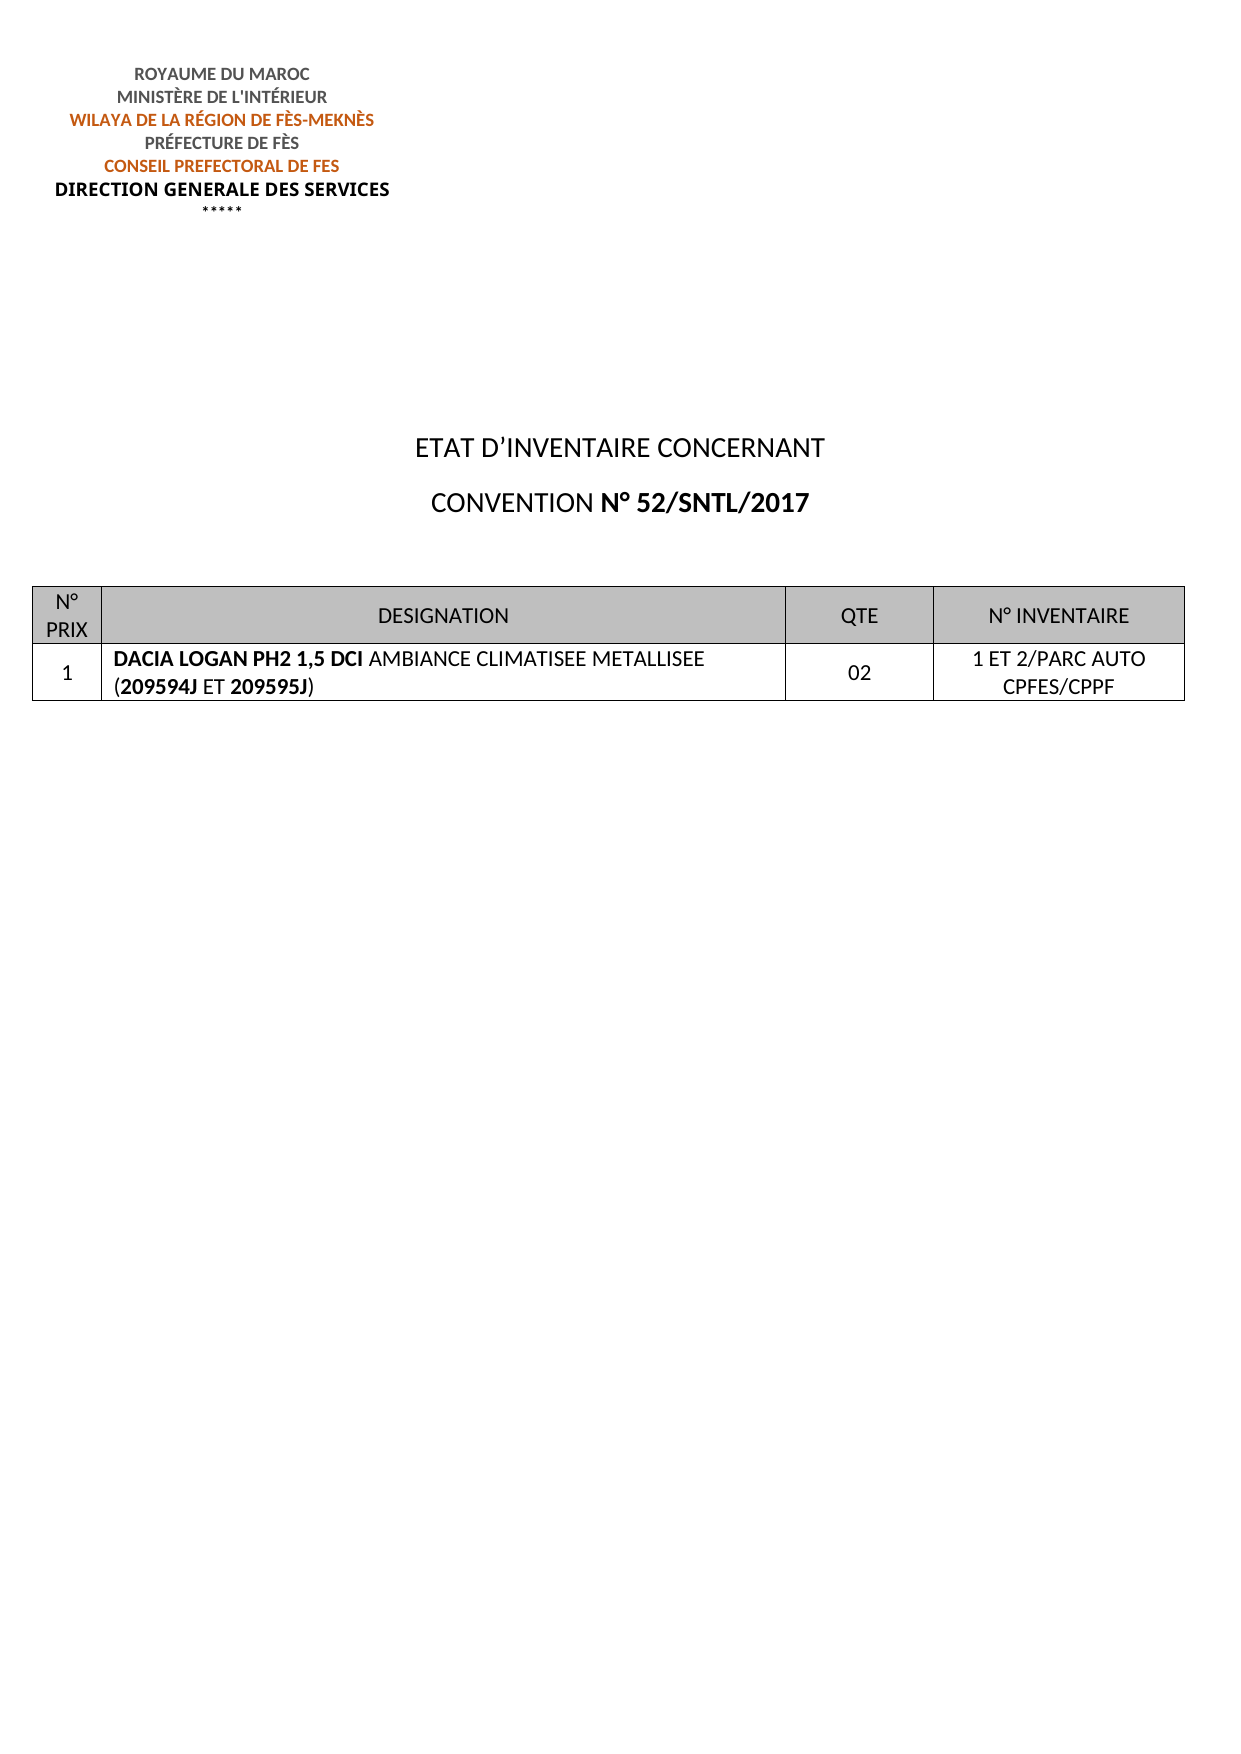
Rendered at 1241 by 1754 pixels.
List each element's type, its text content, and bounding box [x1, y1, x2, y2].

table_header N° INVENTAIRE [934, 587, 1184, 643]
table_cell DACIA LOGAN PH2 1,5 DCI AMBIANCE CLIMATISEE METALLISEE (209594J ET 209595J) [102, 644, 785, 700]
text CONVENTION N° 52/SNTL/2017 [148, 484, 1093, 519]
text ETAT D’INVENTAIRE CONCERNANT [148, 429, 1093, 464]
table_cell 02 [786, 644, 933, 700]
table_cell 1 [33, 644, 101, 700]
table_header QTE [786, 587, 933, 643]
table_header N° PRIX [33, 587, 101, 643]
table_cell 1 ET 2/PARC AUTO CPFES/CPPF [934, 644, 1184, 700]
table_header DESIGNATION [102, 587, 785, 643]
